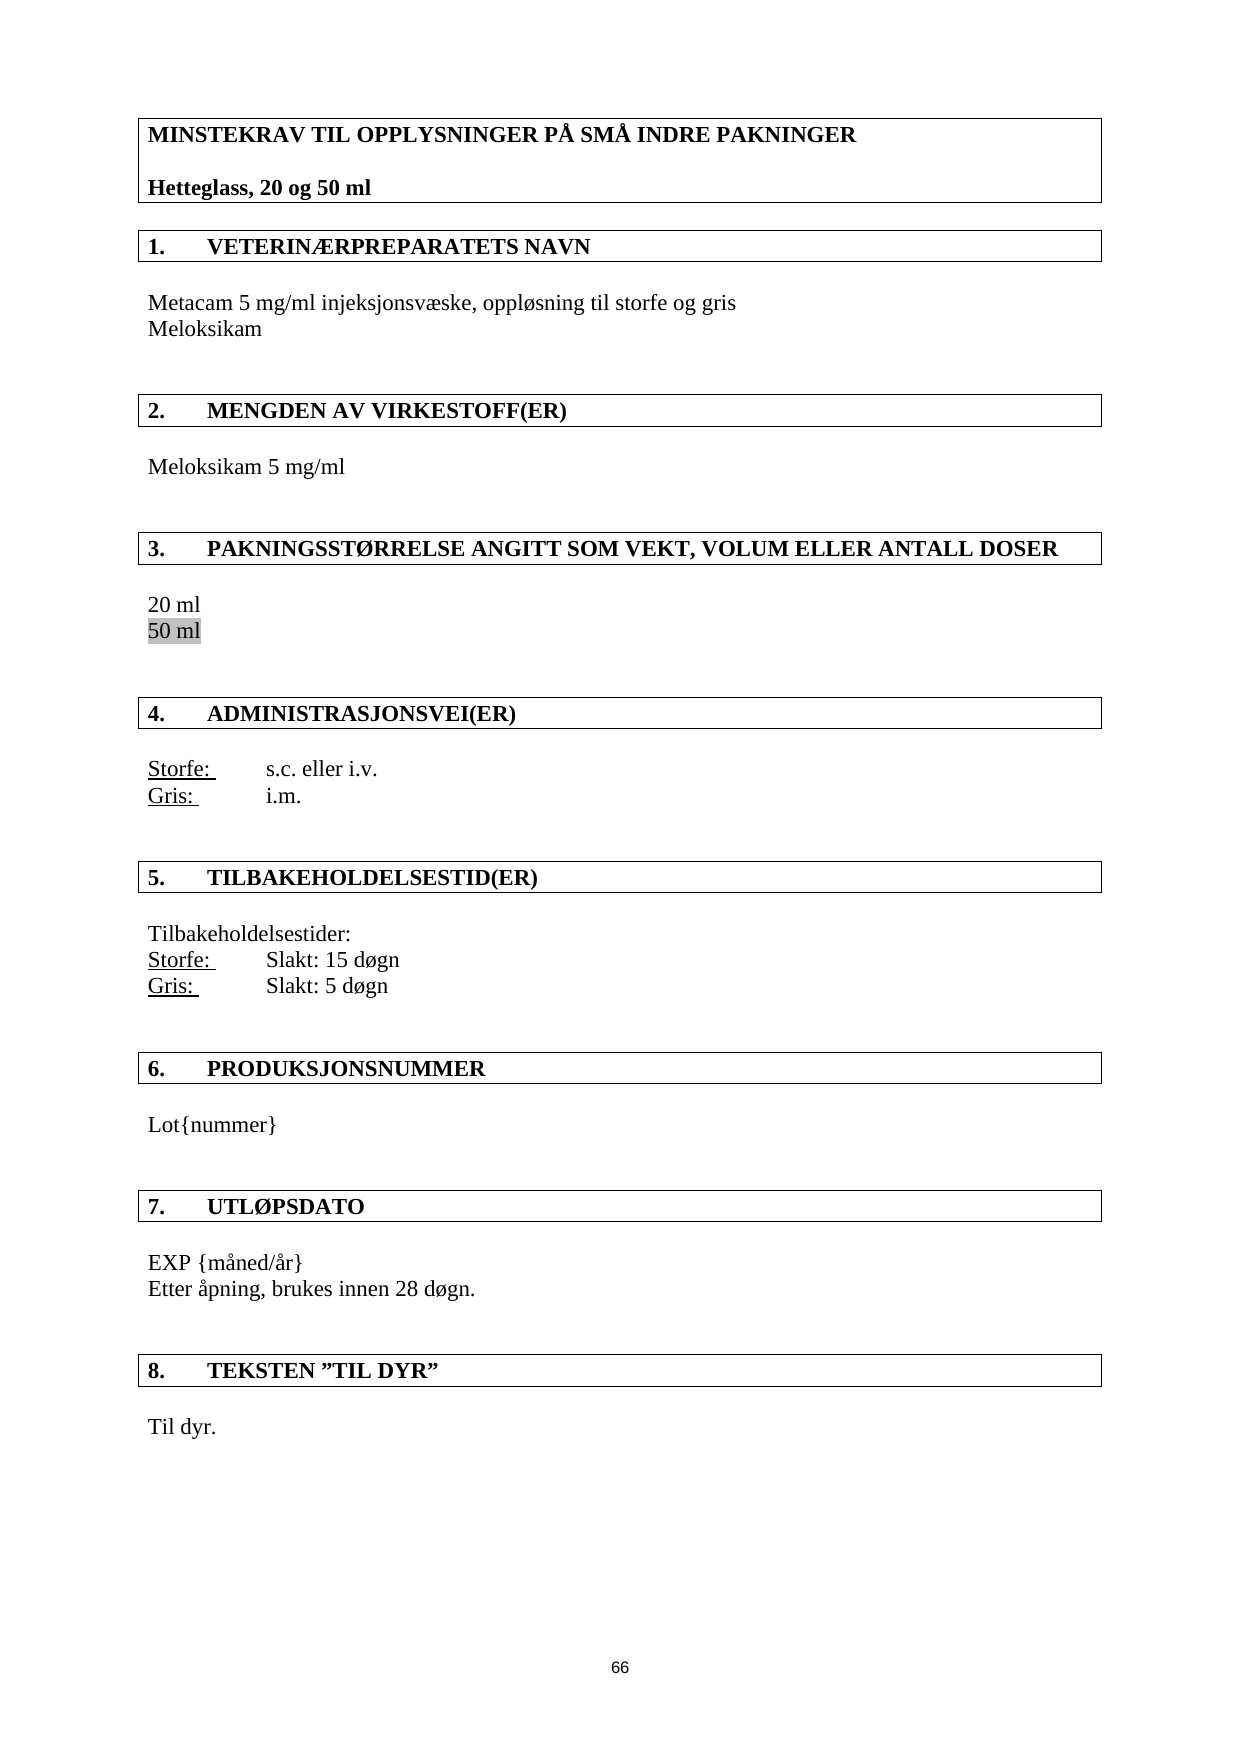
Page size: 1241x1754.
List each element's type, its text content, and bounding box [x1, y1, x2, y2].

text 20 ml [148, 591, 1092, 617]
text Metacam 5 mg/ml injeksjonsvæske, oppløsning til storfe og gris [148, 289, 1092, 315]
text Meloksikam 5 mg/ml [148, 453, 1092, 479]
text 1. VETERINÆRPREPARATETS NAVN [139, 231, 1101, 261]
text EXP {måned/år} [148, 1249, 1092, 1275]
text 8. TEKSTEN ”TIL DYR” [139, 1355, 1101, 1386]
text 50 ml [148, 617, 1092, 644]
text Tilbakeholdelsestider: [148, 920, 1092, 946]
text 7. UTLØPSDATO [139, 1191, 1101, 1221]
text Gris: Slakt: 5 døgn [148, 973, 1092, 999]
text MINSTEKRAV TIL OPPLYSNINGER PÅ SMÅ INDRE PAKNINGER [139, 119, 1101, 148]
text Storfe: Slakt: 15 døgn [148, 946, 1092, 973]
text Etter åpning, brukes innen 28 døgn. [148, 1275, 1092, 1301]
text Gris: i.m. [148, 782, 1092, 808]
text 5. TILBAKEHOLDELSESTID(ER) [139, 862, 1101, 892]
text Hetteglass, 20 og 50 ml [139, 171, 1101, 202]
text 3. PAKNINGSSTØRRELSE ANGITT SOM VEKT, VOLUM ELLER ANTALL DOSER [139, 533, 1101, 564]
text 6. PRODUKSJONSNUMMER [139, 1053, 1101, 1083]
text 4. ADMINISTRASJONSVEI(ER) [139, 698, 1101, 728]
text Storfe: s.c. eller i.v. [148, 756, 1092, 782]
text Meloksikam [148, 315, 1092, 341]
text Lot{nummer} [148, 1111, 1092, 1137]
text Til dyr. [148, 1413, 1092, 1439]
text 2. MENGDEN AV VIRKESTOFF(ER) [139, 395, 1101, 426]
